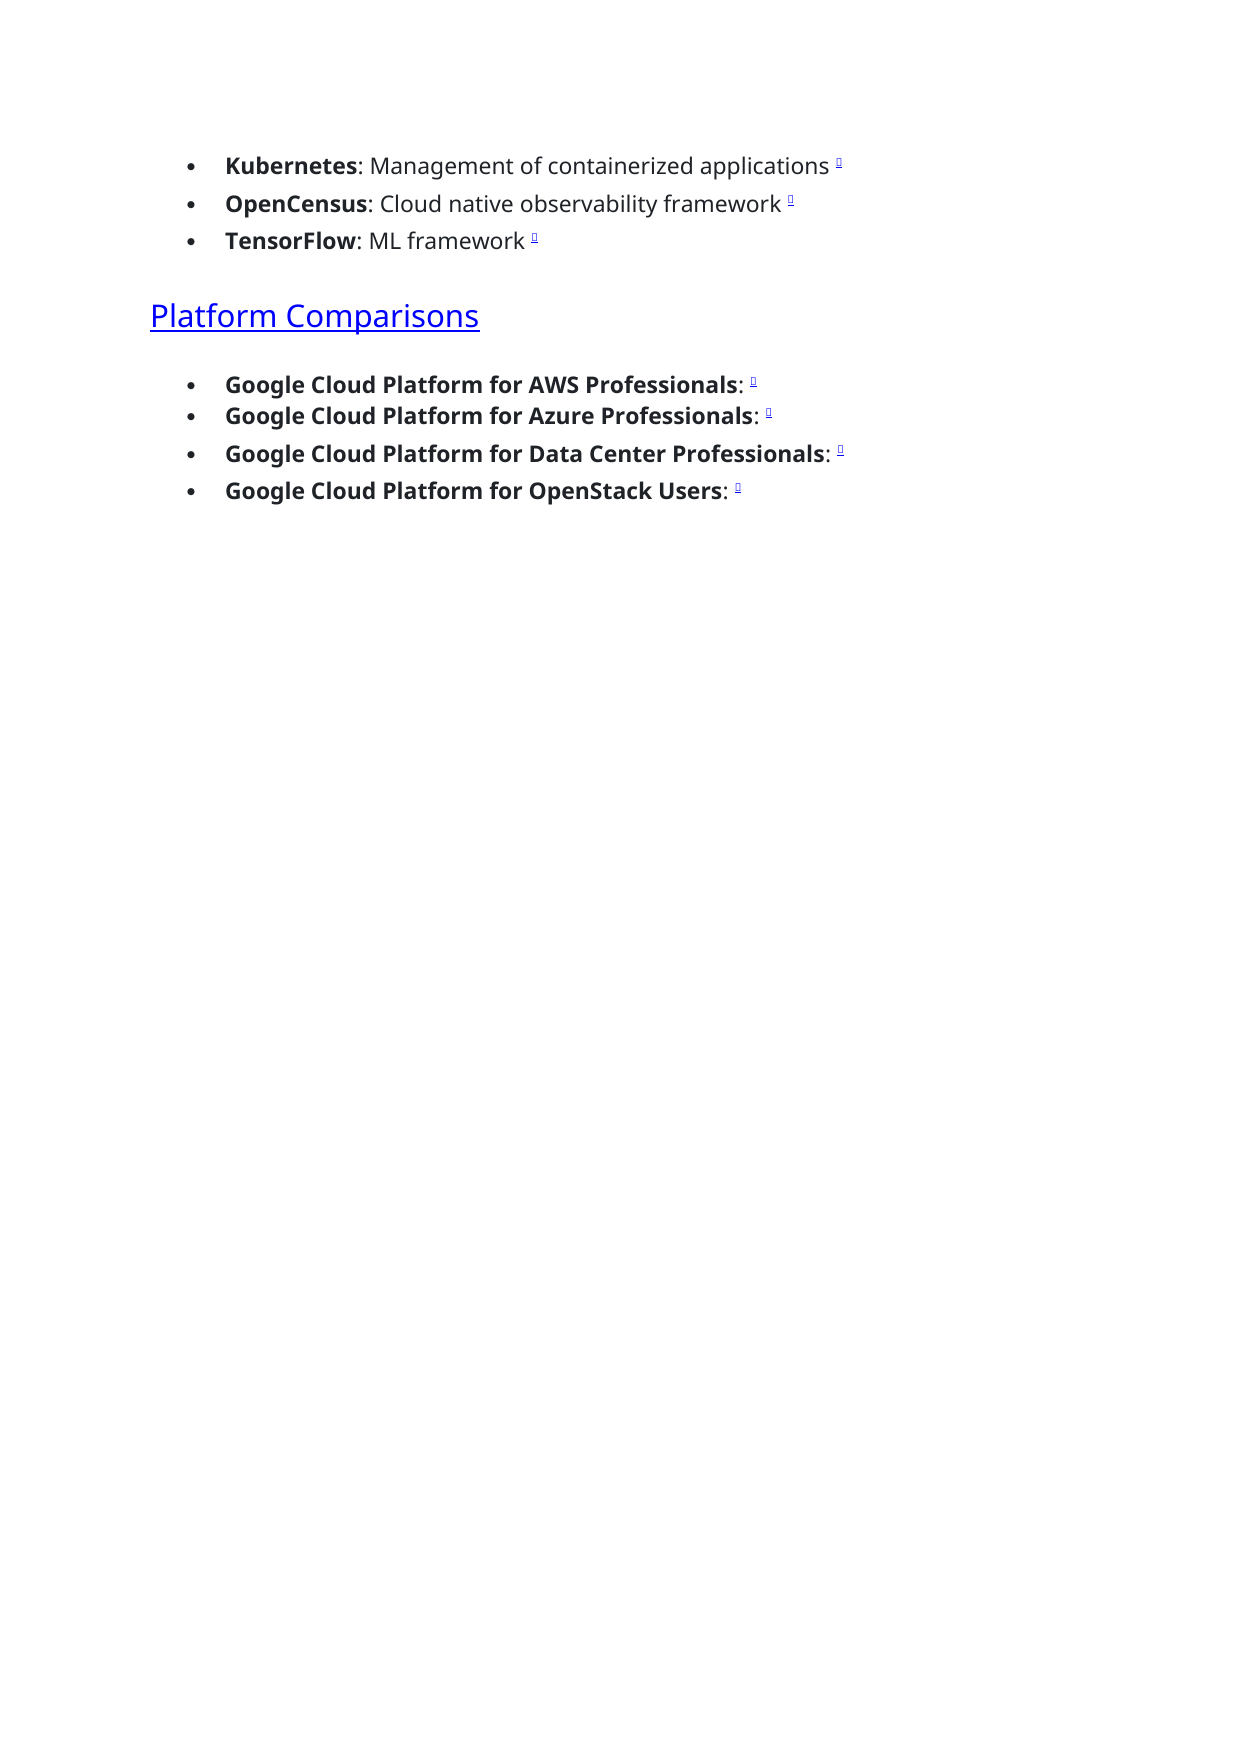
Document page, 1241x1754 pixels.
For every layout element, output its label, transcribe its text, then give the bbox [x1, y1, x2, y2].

list Google Cloud Platform for Azure Professionals: 📄 [187, 400, 1090, 431]
list Google Cloud Platform for OpenStack Users: 📄 [187, 475, 1090, 506]
list Google Cloud Platform for Data Center Professionals: 📄 [187, 438, 1090, 469]
list TensorFlow: ML framework 🔗 [187, 225, 1090, 256]
list Google Cloud Platform for AWS Professionals: 📄 [187, 369, 1090, 400]
subtitle Platform Comparisons [150, 294, 1090, 336]
list OpenCensus: Cloud native observability framework 🔗 [187, 187, 1090, 219]
list Kubernetes: Management of containerized applications 🔗 [187, 150, 1090, 181]
